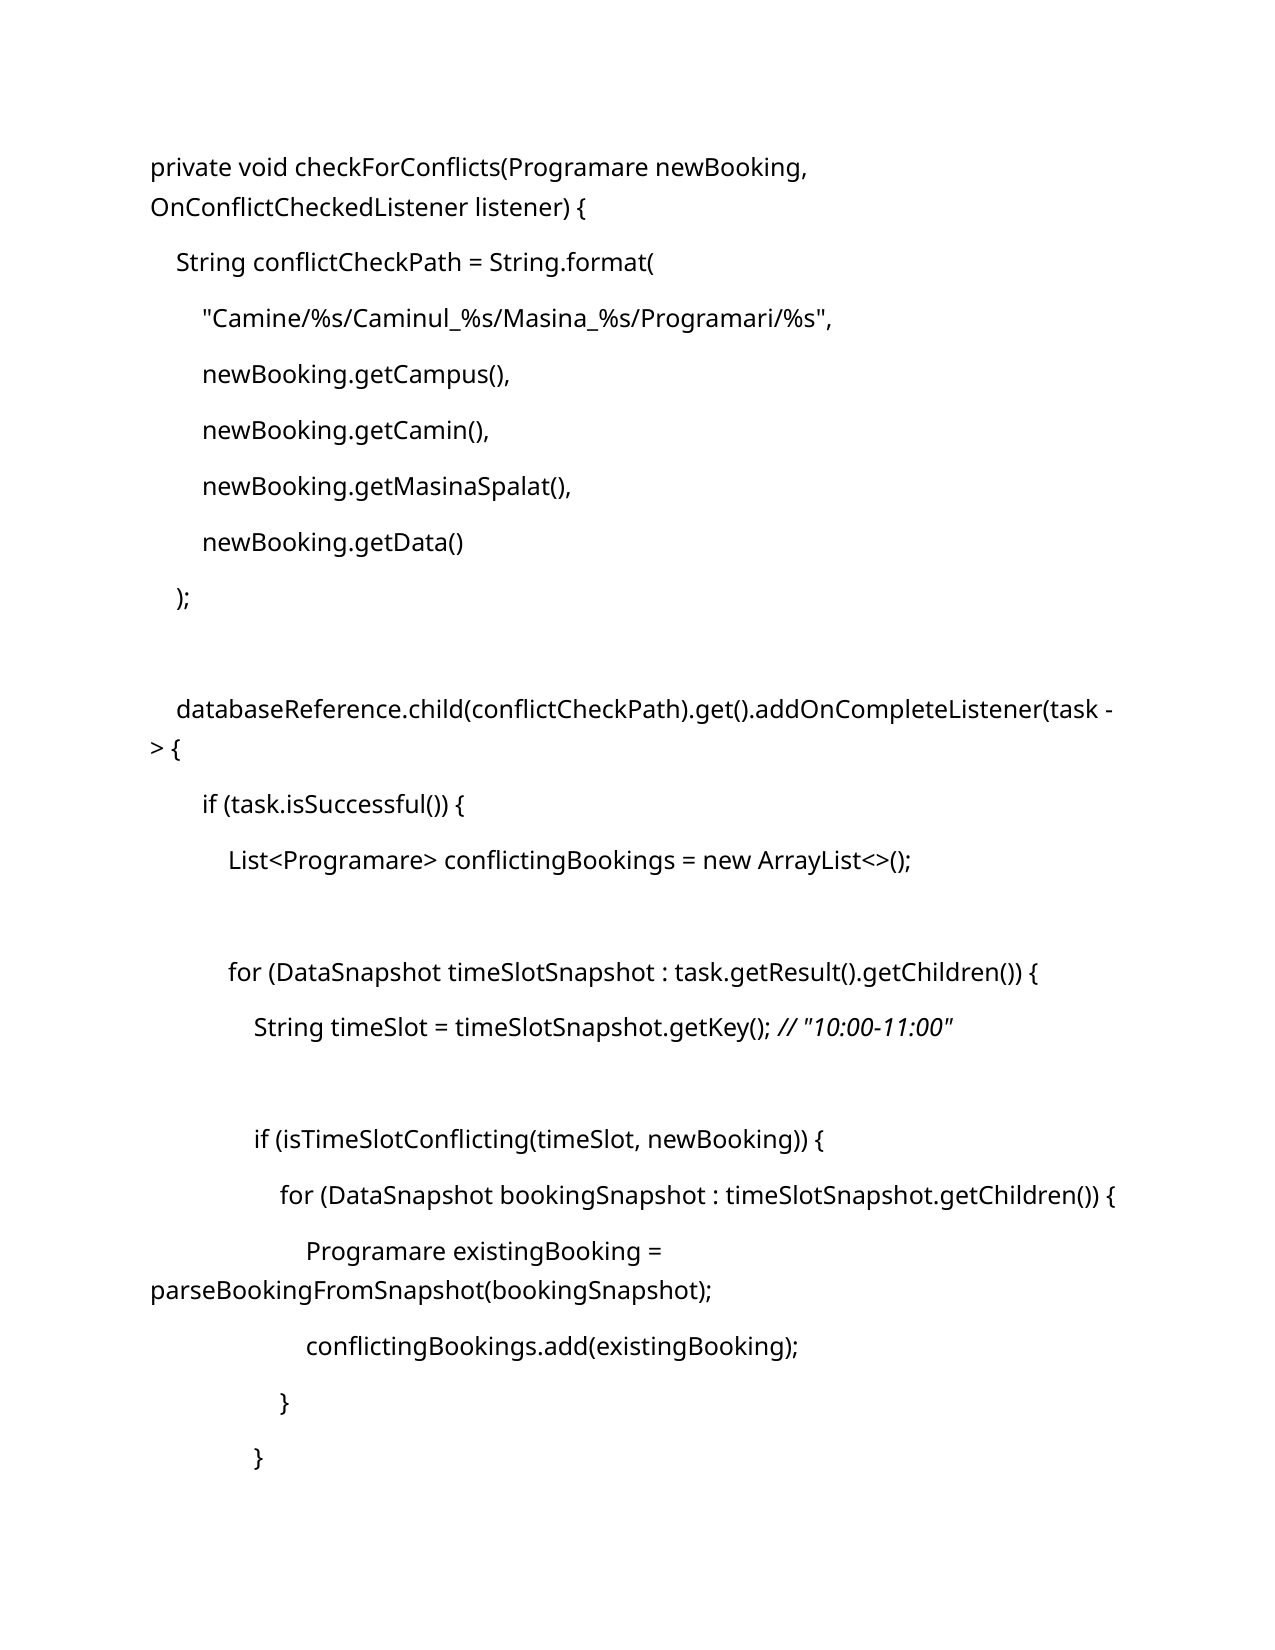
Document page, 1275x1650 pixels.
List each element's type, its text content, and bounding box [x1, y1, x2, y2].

text newBooking.getCamin(), [150, 412, 1125, 447]
text databaseReference.child(conflictCheckPath).get().addOnCompleteListener(task -> { [150, 692, 1125, 765]
text ); [150, 580, 1125, 614]
text for (DataSnapshot bookingSnapshot : timeSlotSnapshot.getChildren()) { [150, 1177, 1125, 1212]
text List<Programare> conflictingBookings = new ArrayList<>(); [150, 842, 1125, 877]
text } [150, 1440, 1125, 1474]
text newBooking.getCampus(), [150, 357, 1125, 391]
text newBooking.getMasinaSpalat(), [150, 468, 1125, 502]
text private void checkForConflicts(Programare newBooking, OnConflictCheckedListener listener) { [150, 150, 1125, 223]
text Programare existingBooking = parseBookingFromSnapshot(bookingSnapshot); [150, 1233, 1125, 1307]
text "Camine/%s/Caminul_%s/Masina_%s/Programari/%s", [150, 301, 1125, 335]
text } [150, 1384, 1125, 1418]
text String timeSlot = timeSlotSnapshot.getKey(); // "10:00-11:00" [150, 1010, 1125, 1044]
text if (task.isSuccessful()) { [150, 787, 1125, 821]
text conflictingBookings.add(existingBooking); [150, 1328, 1125, 1362]
text String conflictCheckPath = String.format( [150, 245, 1125, 279]
text newBooking.getData() [150, 524, 1125, 558]
text if (isTimeSlotConflicting(timeSlot, newBooking)) { [150, 1122, 1125, 1156]
text for (DataSnapshot timeSlotSnapshot : task.getResult().getChildren()) { [150, 954, 1125, 988]
